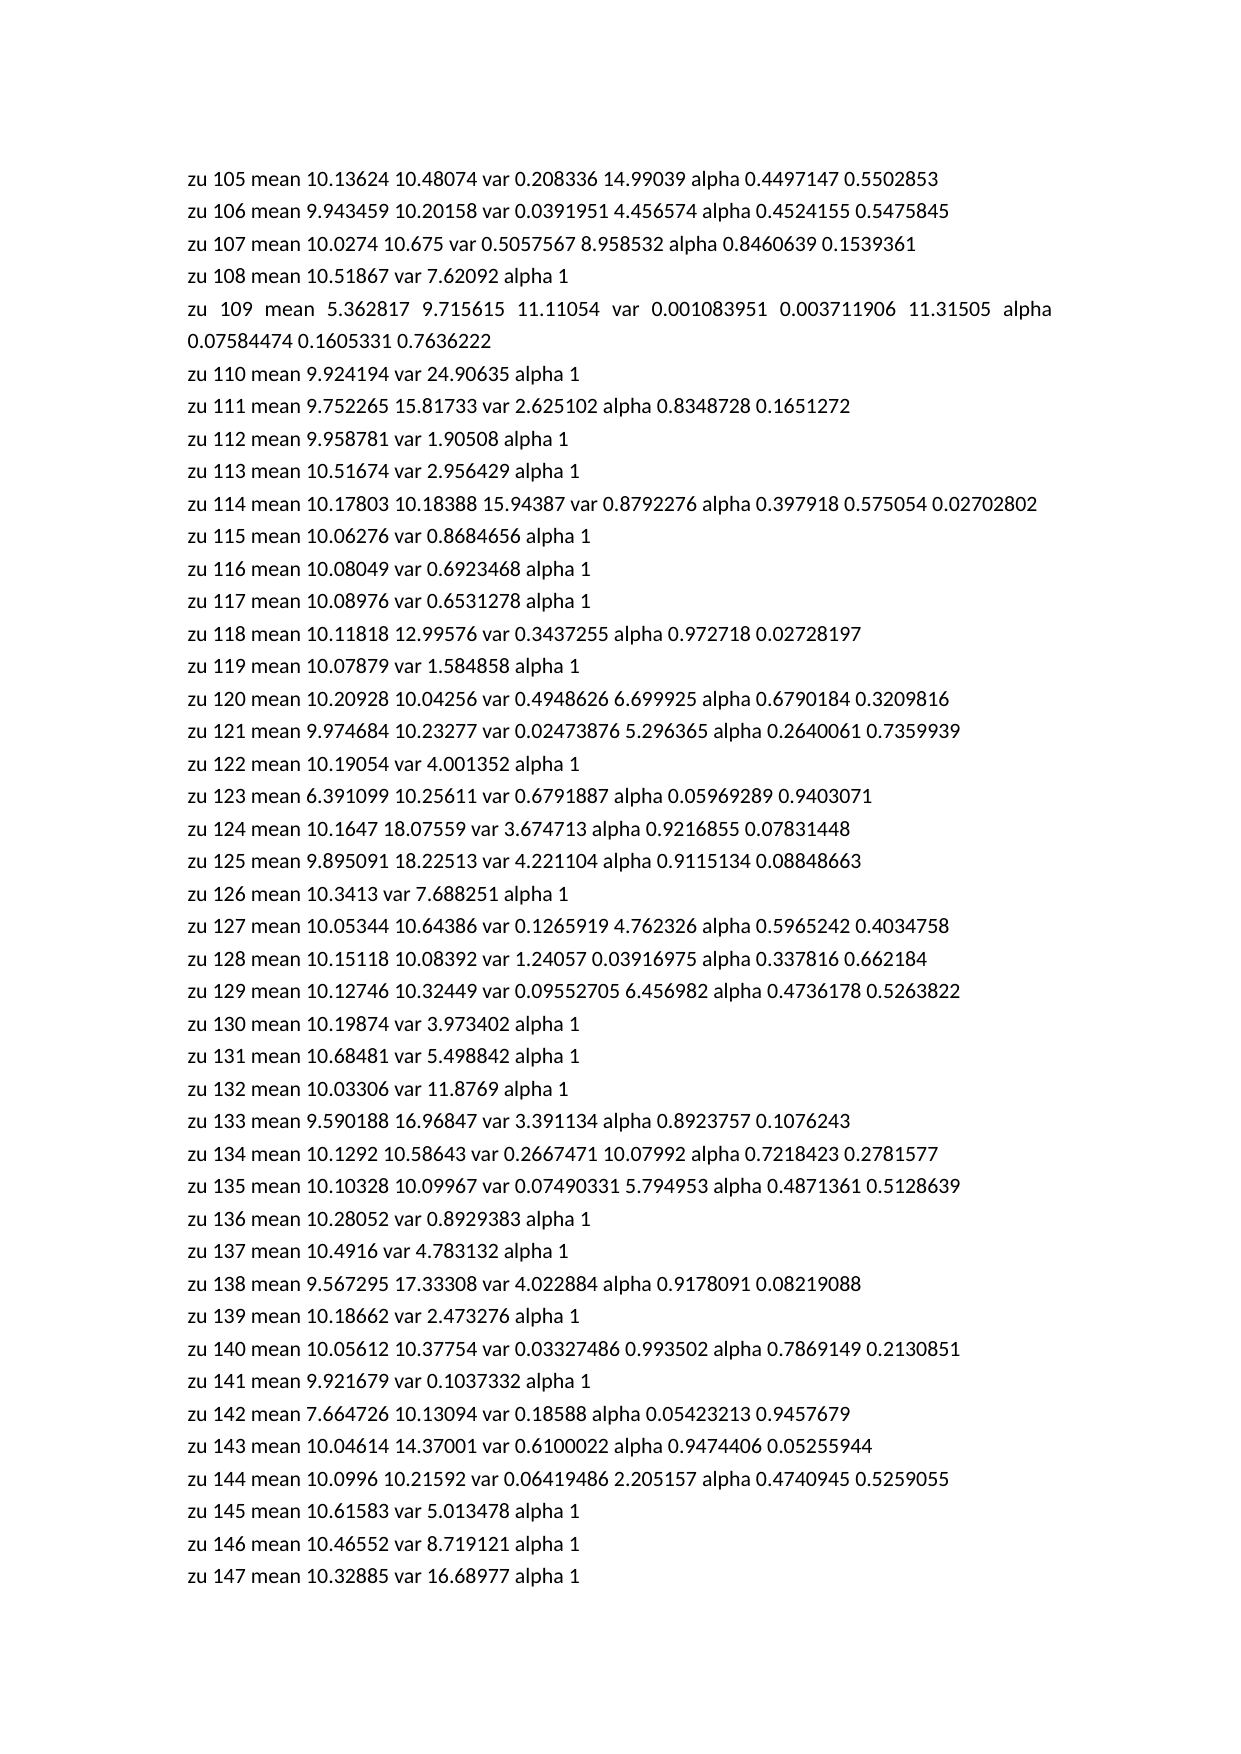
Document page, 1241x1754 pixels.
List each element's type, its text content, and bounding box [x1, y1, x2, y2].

text zu 126 mean 10.3413 var 7.688251 alpha 1 [187, 877, 1053, 909]
text zu 147 mean 10.32885 var 16.68977 alpha 1 [187, 1559, 1053, 1592]
text zu 116 mean 10.08049 var 0.6923468 alpha 1 [187, 552, 1053, 584]
text zu 124 mean 10.1647 18.07559 var 3.674713 alpha 0.9216855 0.07831448 [187, 812, 1053, 844]
text zu 112 mean 9.958781 var 1.90508 alpha 1 [187, 422, 1053, 454]
text zu 133 mean 9.590188 16.96847 var 3.391134 alpha 0.8923757 0.1076243 [187, 1104, 1053, 1137]
text zu 145 mean 10.61583 var 5.013478 alpha 1 [187, 1494, 1053, 1527]
text zu 117 mean 10.08976 var 0.6531278 alpha 1 [187, 584, 1053, 617]
text zu 118 mean 10.11818 12.99576 var 0.3437255 alpha 0.972718 0.02728197 [187, 617, 1053, 649]
text zu 121 mean 9.974684 10.23277 var 0.02473876 5.296365 alpha 0.2640061 0.7359939 [187, 714, 1053, 747]
text zu 137 mean 10.4916 var 4.783132 alpha 1 [187, 1234, 1053, 1267]
text zu 106 mean 9.943459 10.20158 var 0.0391951 4.456574 alpha 0.4524155 0.5475845 [187, 194, 1053, 227]
text zu 115 mean 10.06276 var 0.8684656 alpha 1 [187, 519, 1053, 552]
text zu 107 mean 10.0274 10.675 var 0.5057567 8.958532 alpha 0.8460639 0.1539361 [187, 227, 1053, 259]
text zu 105 mean 10.13624 10.48074 var 0.208336 14.99039 alpha 0.4497147 0.5502853 [187, 162, 1053, 194]
text zu 113 mean 10.51674 var 2.956429 alpha 1 [187, 454, 1053, 487]
text zu 136 mean 10.28052 var 0.8929383 alpha 1 [187, 1202, 1053, 1234]
text zu 119 mean 10.07879 var 1.584858 alpha 1 [187, 649, 1053, 682]
text zu 135 mean 10.10328 10.09967 var 0.07490331 5.794953 alpha 0.4871361 0.5128639 [187, 1169, 1053, 1202]
text zu 108 mean 10.51867 var 7.62092 alpha 1 [187, 259, 1053, 292]
text zu 134 mean 10.1292 10.58643 var 0.2667471 10.07992 alpha 0.7218423 0.2781577 [187, 1137, 1053, 1169]
text zu 109 mean 5.362817 9.715615 11.11054 var 0.001083951 0.003711906 11.31505 alpha 0.07584474 0.1605331 0.7636222 [187, 292, 1053, 357]
text zu 142 mean 7.664726 10.13094 var 0.18588 alpha 0.05423213 0.9457679 [187, 1397, 1053, 1429]
text zu 131 mean 10.68481 var 5.498842 alpha 1 [187, 1039, 1053, 1072]
text zu 146 mean 10.46552 var 8.719121 alpha 1 [187, 1527, 1053, 1559]
text zu 138 mean 9.567295 17.33308 var 4.022884 alpha 0.9178091 0.08219088 [187, 1267, 1053, 1299]
text zu 143 mean 10.04614 14.37001 var 0.6100022 alpha 0.9474406 0.05255944 [187, 1429, 1053, 1462]
text zu 141 mean 9.921679 var 0.1037332 alpha 1 [187, 1364, 1053, 1397]
text zu 140 mean 10.05612 10.37754 var 0.03327486 0.993502 alpha 0.7869149 0.2130851 [187, 1332, 1053, 1364]
text zu 122 mean 10.19054 var 4.001352 alpha 1 [187, 747, 1053, 779]
text zu 114 mean 10.17803 10.18388 15.94387 var 0.8792276 alpha 0.397918 0.575054 0.02702802 [187, 487, 1053, 519]
text zu 130 mean 10.19874 var 3.973402 alpha 1 [187, 1007, 1053, 1039]
text zu 110 mean 9.924194 var 24.90635 alpha 1 [187, 357, 1053, 389]
text zu 125 mean 9.895091 18.22513 var 4.221104 alpha 0.9115134 0.08848663 [187, 844, 1053, 877]
text zu 128 mean 10.15118 10.08392 var 1.24057 0.03916975 alpha 0.337816 0.662184 [187, 942, 1053, 974]
text zu 129 mean 10.12746 10.32449 var 0.09552705 6.456982 alpha 0.4736178 0.5263822 [187, 974, 1053, 1007]
text zu 144 mean 10.0996 10.21592 var 0.06419486 2.205157 alpha 0.4740945 0.5259055 [187, 1462, 1053, 1494]
text zu 139 mean 10.18662 var 2.473276 alpha 1 [187, 1299, 1053, 1332]
text zu 127 mean 10.05344 10.64386 var 0.1265919 4.762326 alpha 0.5965242 0.4034758 [187, 909, 1053, 942]
text zu 111 mean 9.752265 15.81733 var 2.625102 alpha 0.8348728 0.1651272 [187, 389, 1053, 422]
text zu 120 mean 10.20928 10.04256 var 0.4948626 6.699925 alpha 0.6790184 0.3209816 [187, 682, 1053, 714]
text zu 123 mean 6.391099 10.25611 var 0.6791887 alpha 0.05969289 0.9403071 [187, 779, 1053, 812]
text zu 132 mean 10.03306 var 11.8769 alpha 1 [187, 1072, 1053, 1104]
